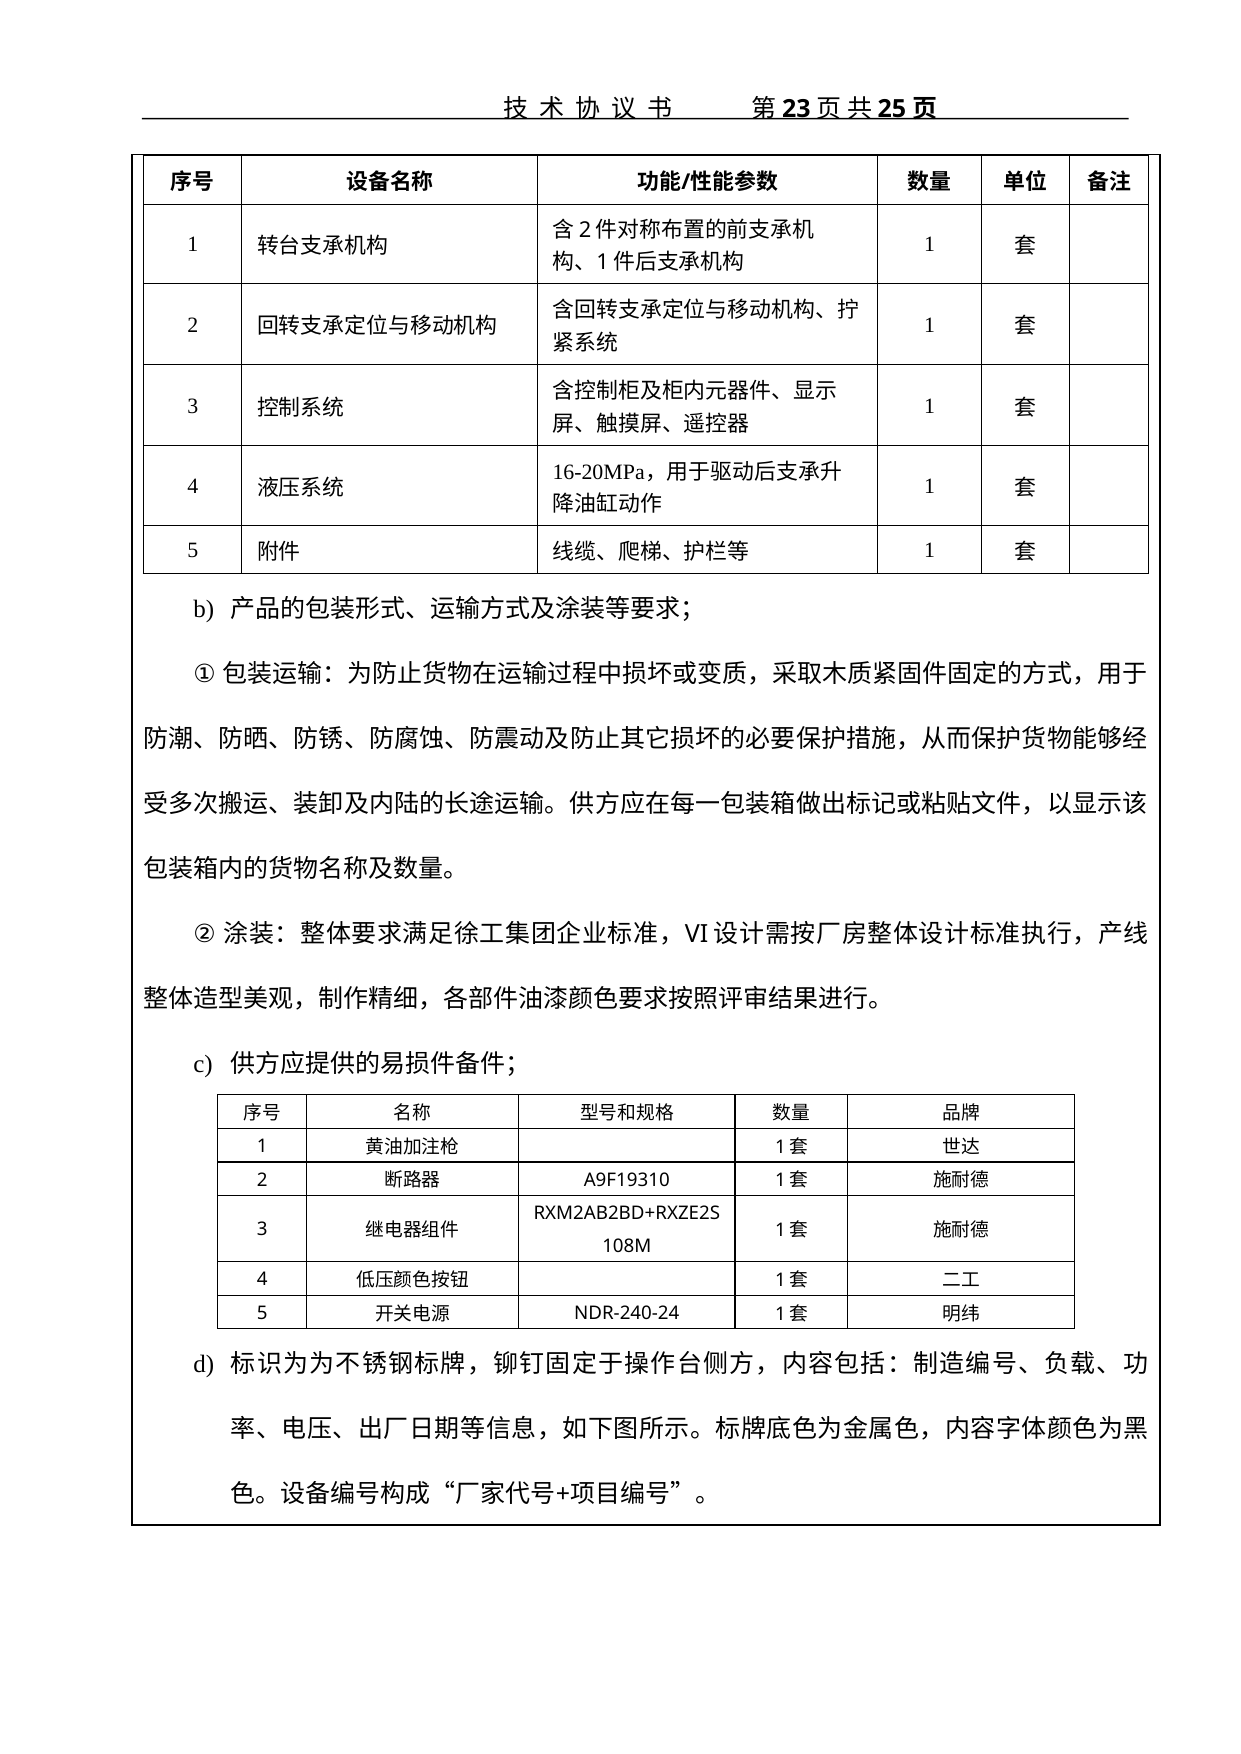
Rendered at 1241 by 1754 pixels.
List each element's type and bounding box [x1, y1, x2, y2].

table_cell [133, 155, 1159, 1524]
